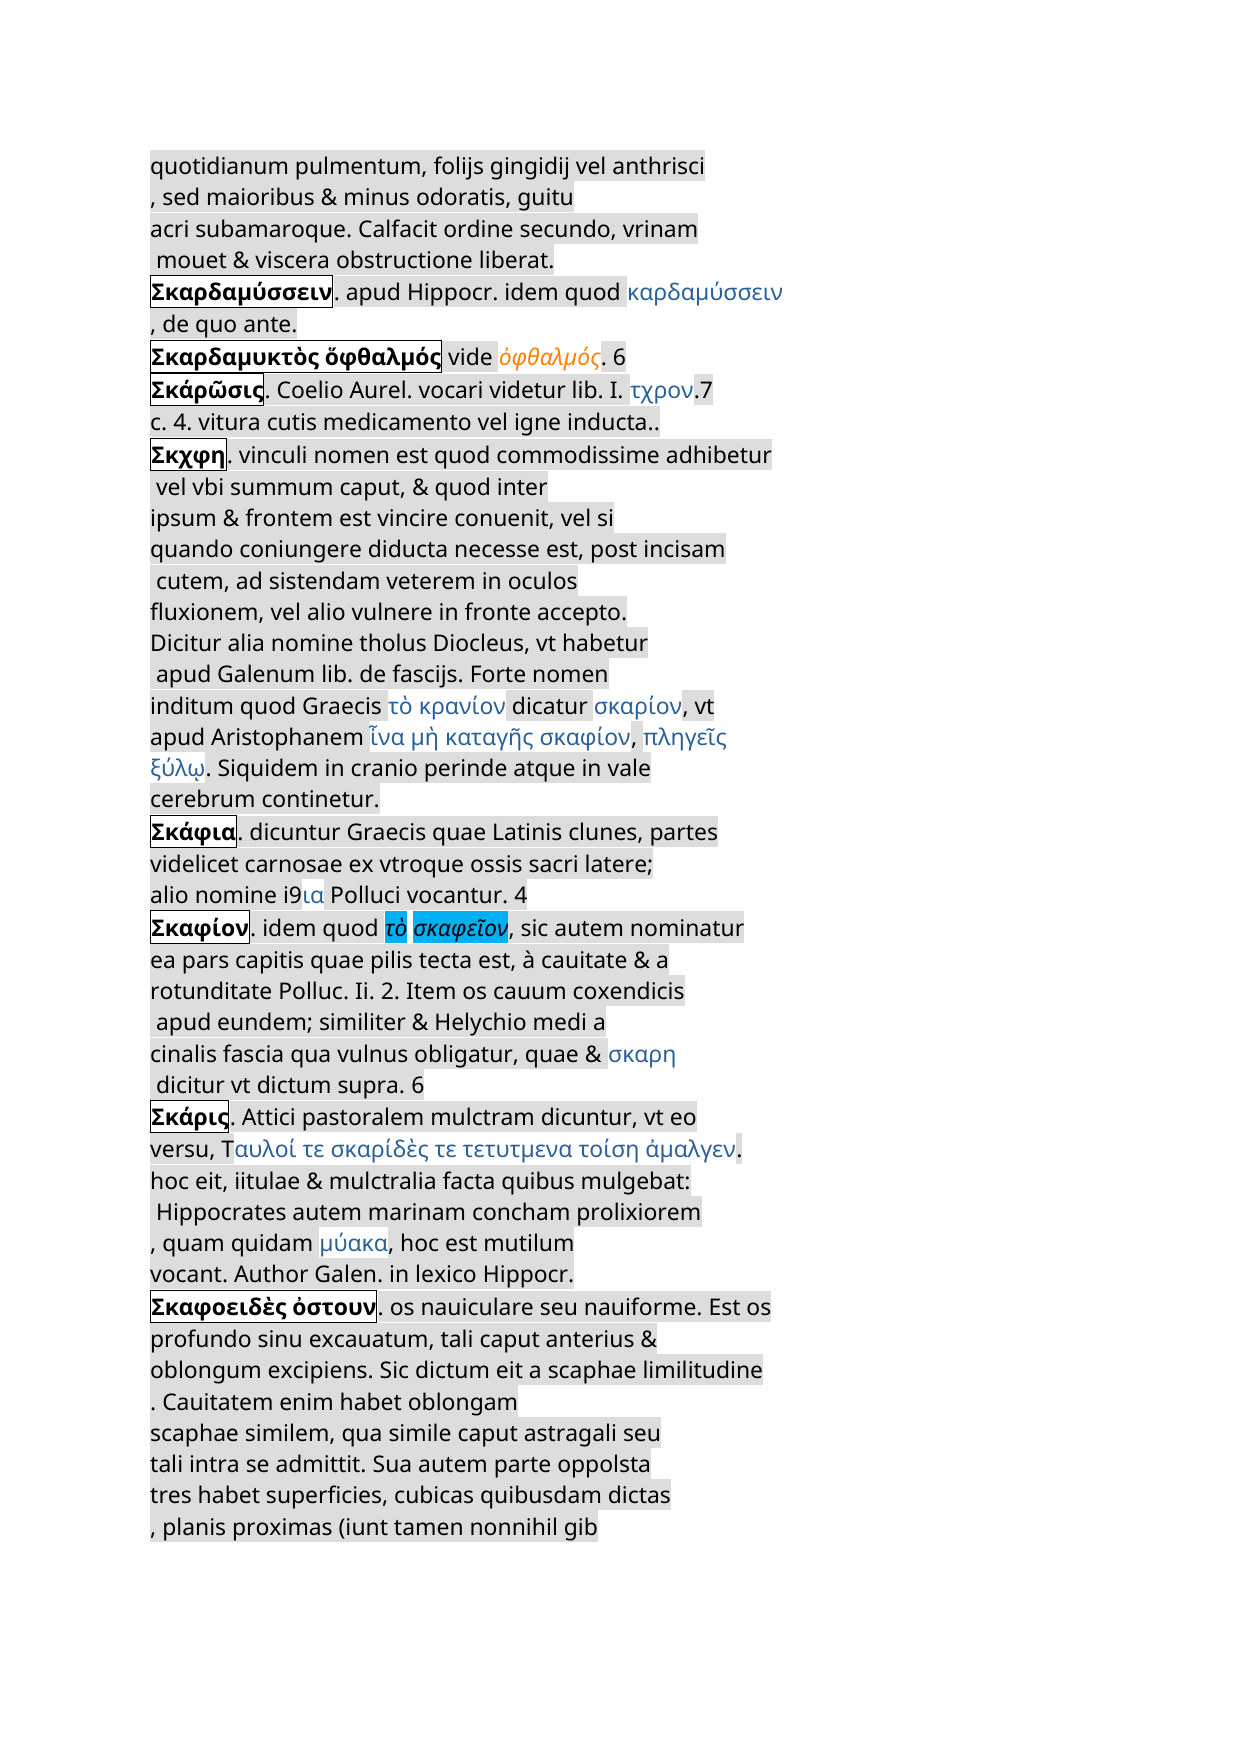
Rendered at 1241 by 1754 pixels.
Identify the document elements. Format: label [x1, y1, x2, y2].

text [150, 150, 1090, 1573]
